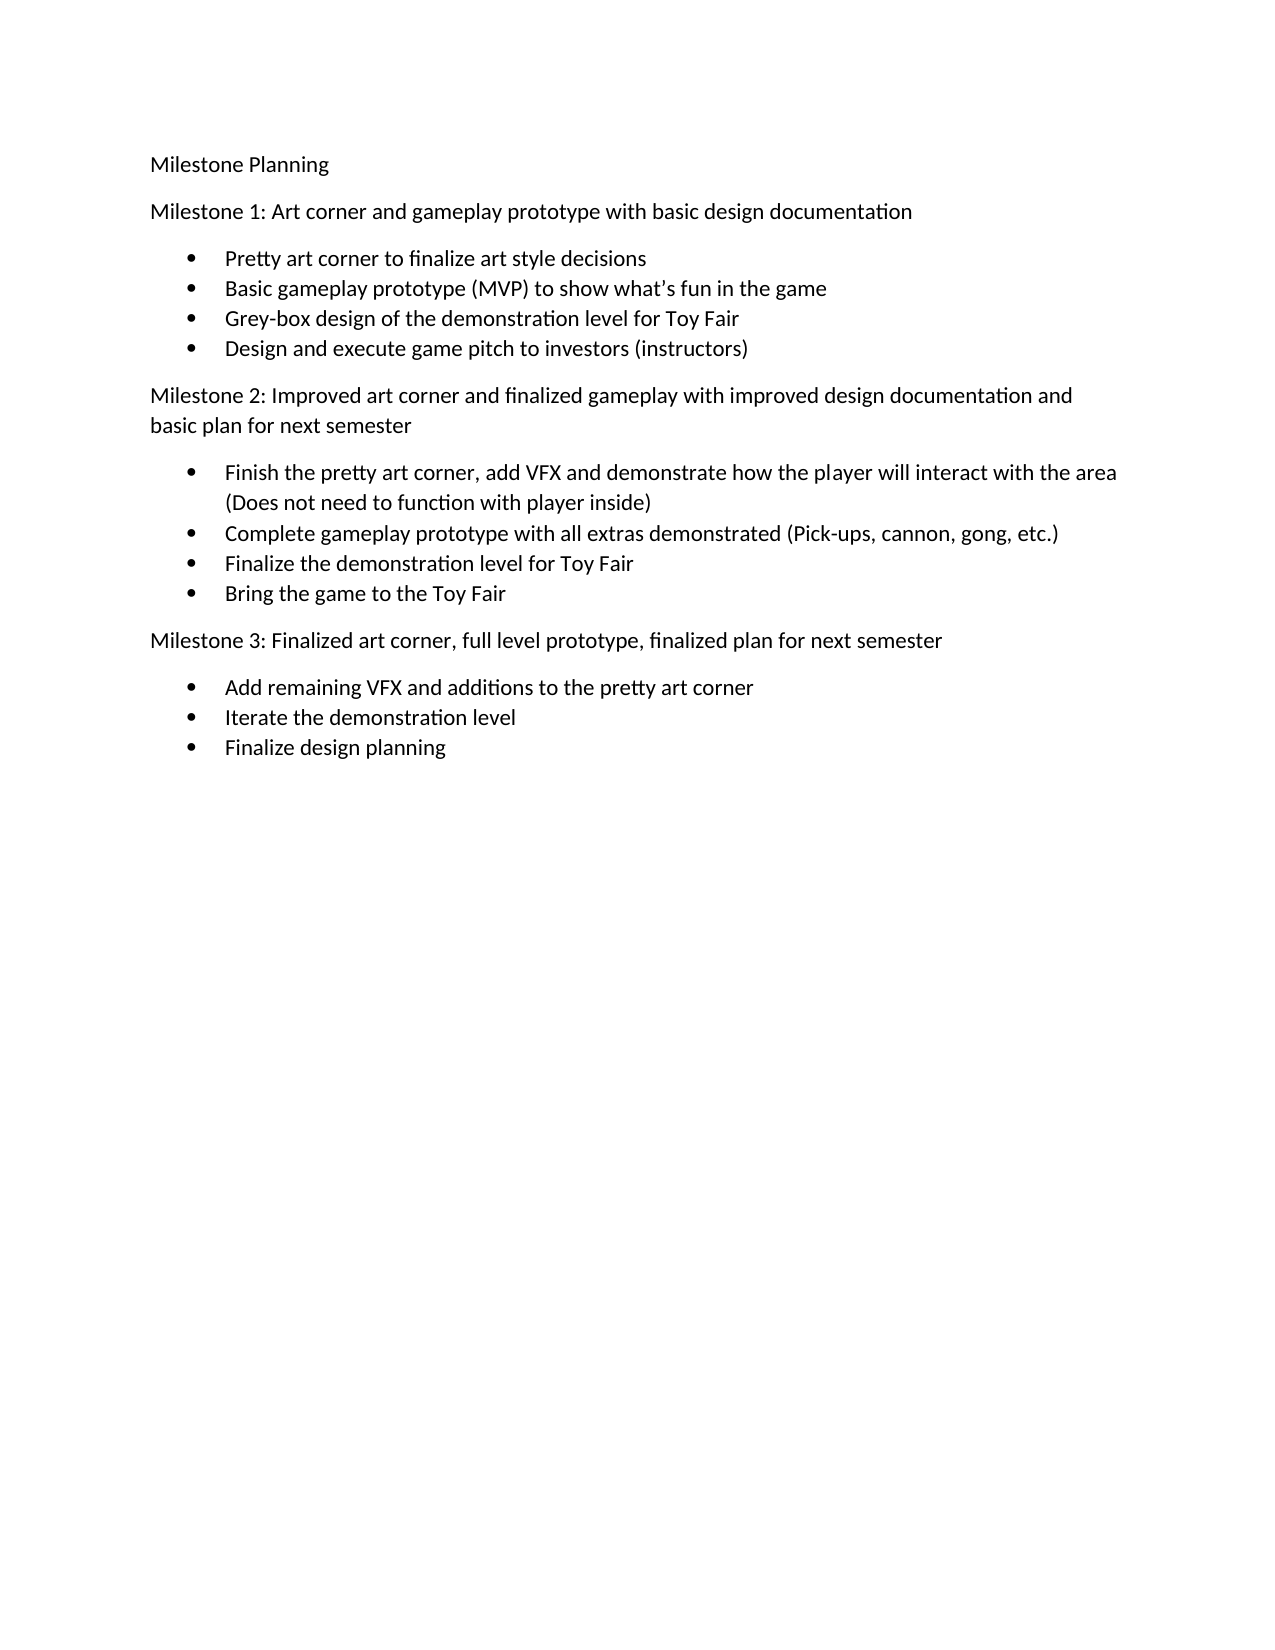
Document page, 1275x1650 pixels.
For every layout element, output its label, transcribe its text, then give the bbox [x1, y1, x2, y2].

text Milestone 1: Art corner and gameplay prototype with basic design documentation [150, 197, 1125, 225]
text Milestone Planning [150, 150, 1125, 178]
text Milestone 3: Finalized art corner, full level prototype, finalized plan for next semester [150, 626, 1125, 654]
list Finalize the demonstration level for Toy Fair [187, 549, 1125, 577]
list Grey-box design of the demonstration level for Toy Fair [187, 304, 1125, 332]
list Bring the game to the Toy Fair [187, 579, 1125, 607]
text Milestone 2: Improved art corner and finalized gameplay with improved design documentation and basic plan for next semester [150, 381, 1125, 439]
list Design and execute game pitch to investors (instructors) [187, 334, 1125, 362]
list Add remaining VFX and additions to the pretty art corner [187, 673, 1125, 701]
list Basic gameplay prototype (MVP) to show what’s fun in the game [187, 274, 1125, 302]
list Finalize design planning [187, 733, 1125, 761]
list Finish the pretty art corner, add VFX and demonstrate how the player will interact with the area (Does not need to function with player inside) [187, 458, 1125, 517]
list Pretty art corner to finalize art style decisions [187, 244, 1125, 272]
list Complete gameplay prototype with all extras demonstrated (Pick-ups, cannon, gong, etc.) [187, 519, 1125, 547]
list Iterate the demonstration level [187, 703, 1125, 731]
